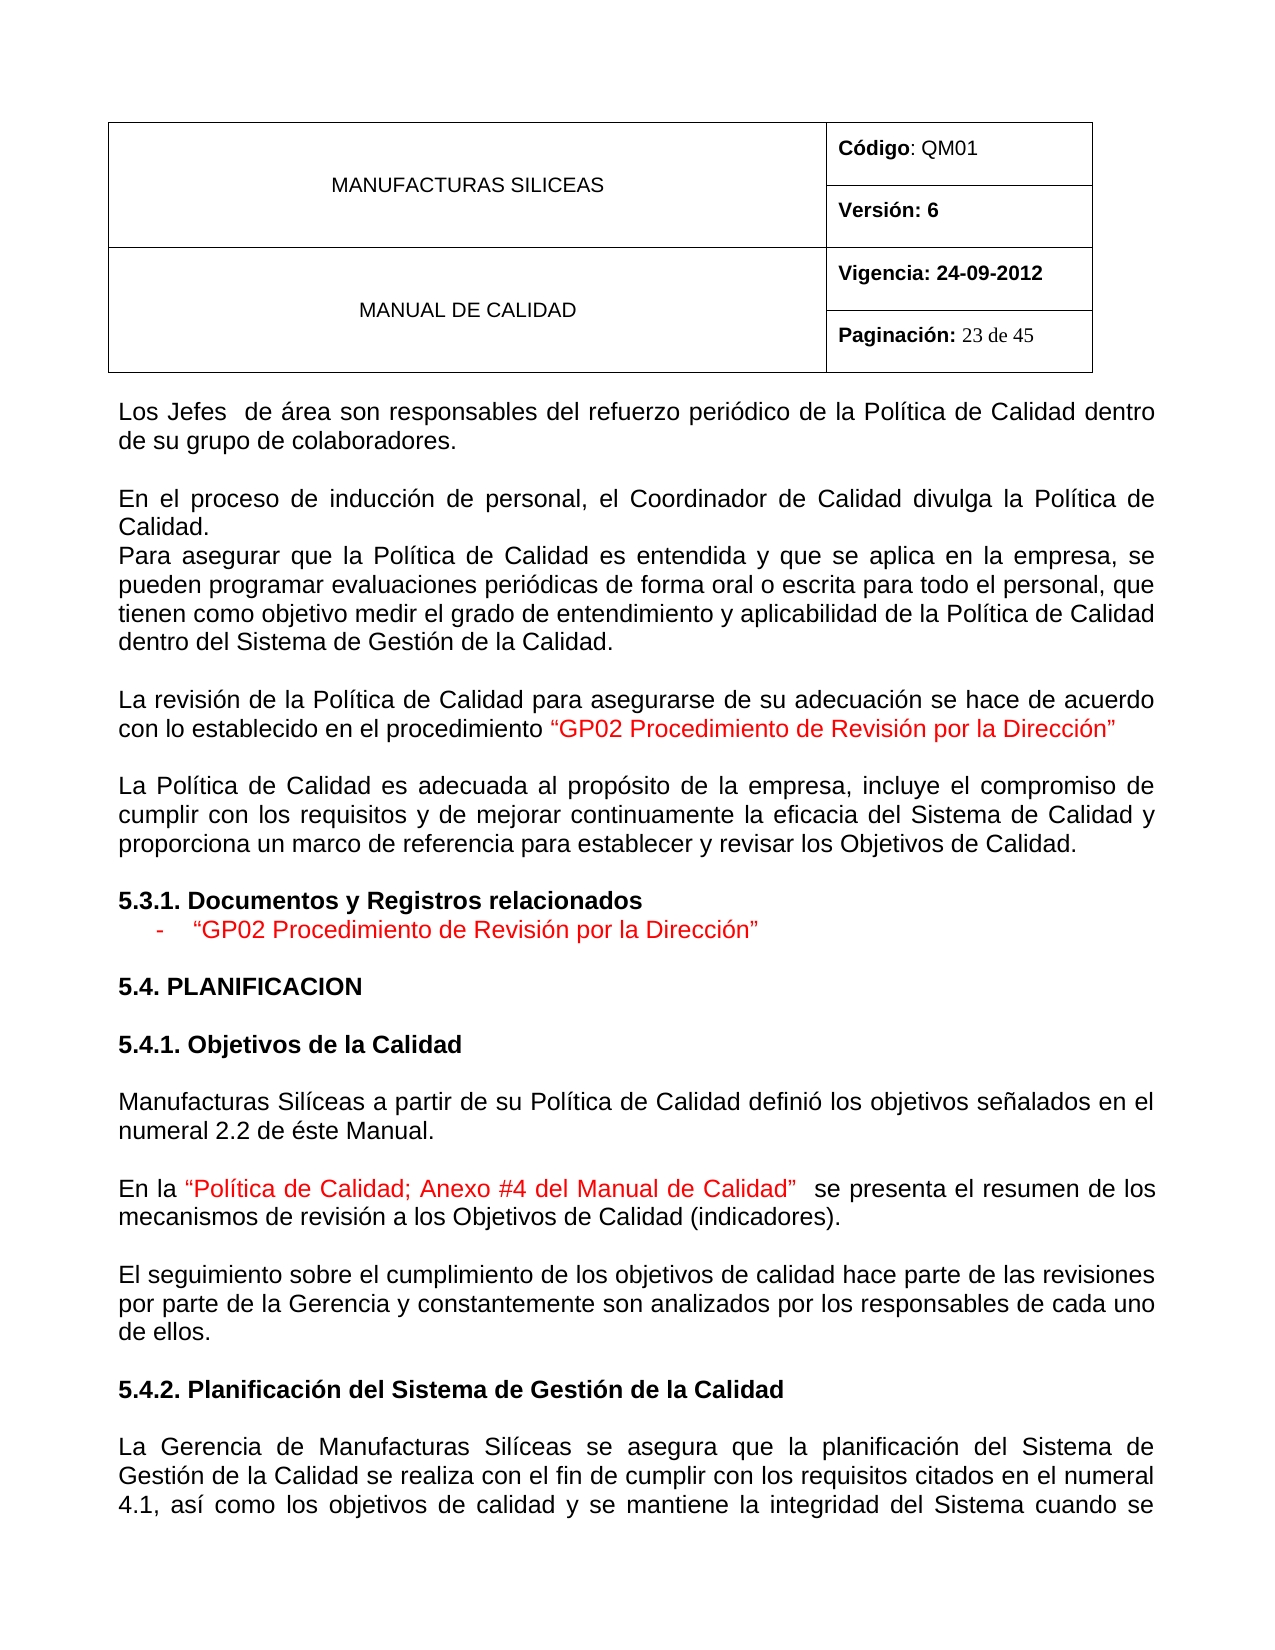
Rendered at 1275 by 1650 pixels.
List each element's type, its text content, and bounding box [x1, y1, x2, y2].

text La revisión de de Calidad para asegurarse de su adecuación se hace de acuerdo con lo establecido en el procedimiento “GP02 Procedimiento de Revisión por ” [118, 685, 1157, 742]
list “GP02 Procedimiento de Revisión por ” [156, 915, 1157, 943]
text de Calidad es adecuada al propósito de la empresa, incluye el compromiso de cumplir con los requisitos y de mejorar continuamente la eficacia del Sistema de Calidad y proporciona un marco de referencia para establecer y revisar los Objetivos de Calidad. [118, 771, 1157, 857]
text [118, 1432, 1157, 1518]
text En el proceso de inducción de personal, el Coordinador de Calidad divulga la Política de Calidad. [118, 483, 1157, 541]
text Los Jefes de área son responsables del refuerzo periódico de la Política de Calidad dentro de su grupo de colaboradores. [118, 397, 1157, 455]
text 5.4. PLANIFICACION [118, 972, 1157, 1001]
text 5.4.2. Planificación del Sistema de Gestión de la Calidad [118, 1375, 1157, 1403]
text Para asegurar que la Política de Calidad es entendida y que se aplica en la empresa, se pueden programar evaluaciones periódicas de forma oral o escrita para todo el personal, que tienen como objetivo medir el grado de entendimiento y aplicabilidad de la Política de Calidad dentro del Sistema de Gestión de la Calidad. [118, 541, 1157, 656]
text El seguimiento sobre el cumplimiento de los objetivos de calidad hace parte de las revisiones por parte de la Gerencia y constantemente son analizados por los responsables de cada uno de ellos. [118, 1260, 1157, 1346]
list 5.3.1. Documentos y Registros relacionados [118, 886, 1157, 915]
text 5.4.1. Objetivos de la Calidad [118, 1030, 1157, 1058]
text En la “Política de Calidad; Anexo #4 del Manual de Calidad” se presenta el resumen de los mecanismos de revisión a los Objetivos de Calidad (indicadores). [118, 1173, 1157, 1231]
text Manufacturas Silíceas a partir de su Política de Calidad definió los objetivos señalados en el numeral 2.2 de éste Manual. [118, 1087, 1157, 1145]
